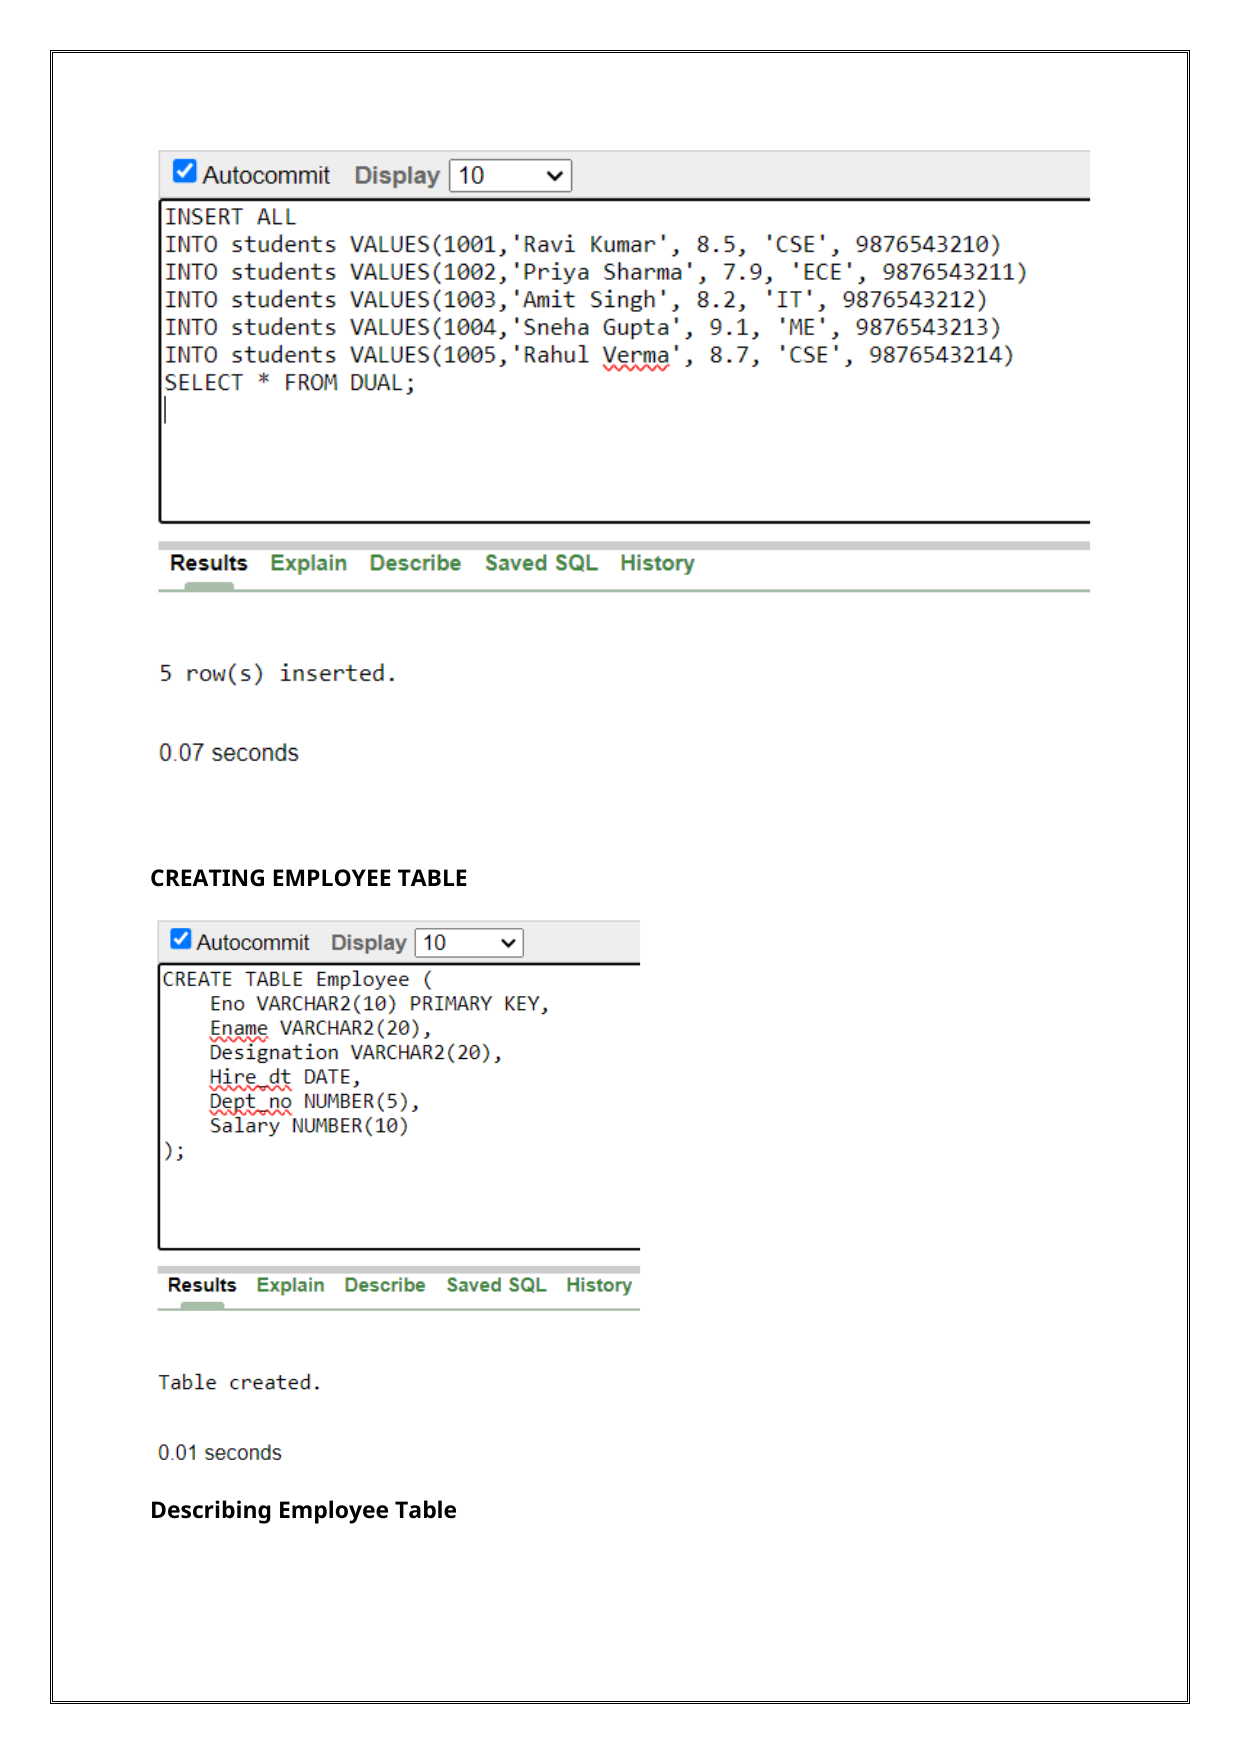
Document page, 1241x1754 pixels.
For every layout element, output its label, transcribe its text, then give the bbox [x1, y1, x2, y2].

picture [150, 150, 1091, 780]
text CREATING EMPLOYEE TABLE [150, 861, 1090, 893]
text Describing Employee Table [150, 1493, 1090, 1525]
picture [150, 918, 640, 1469]
